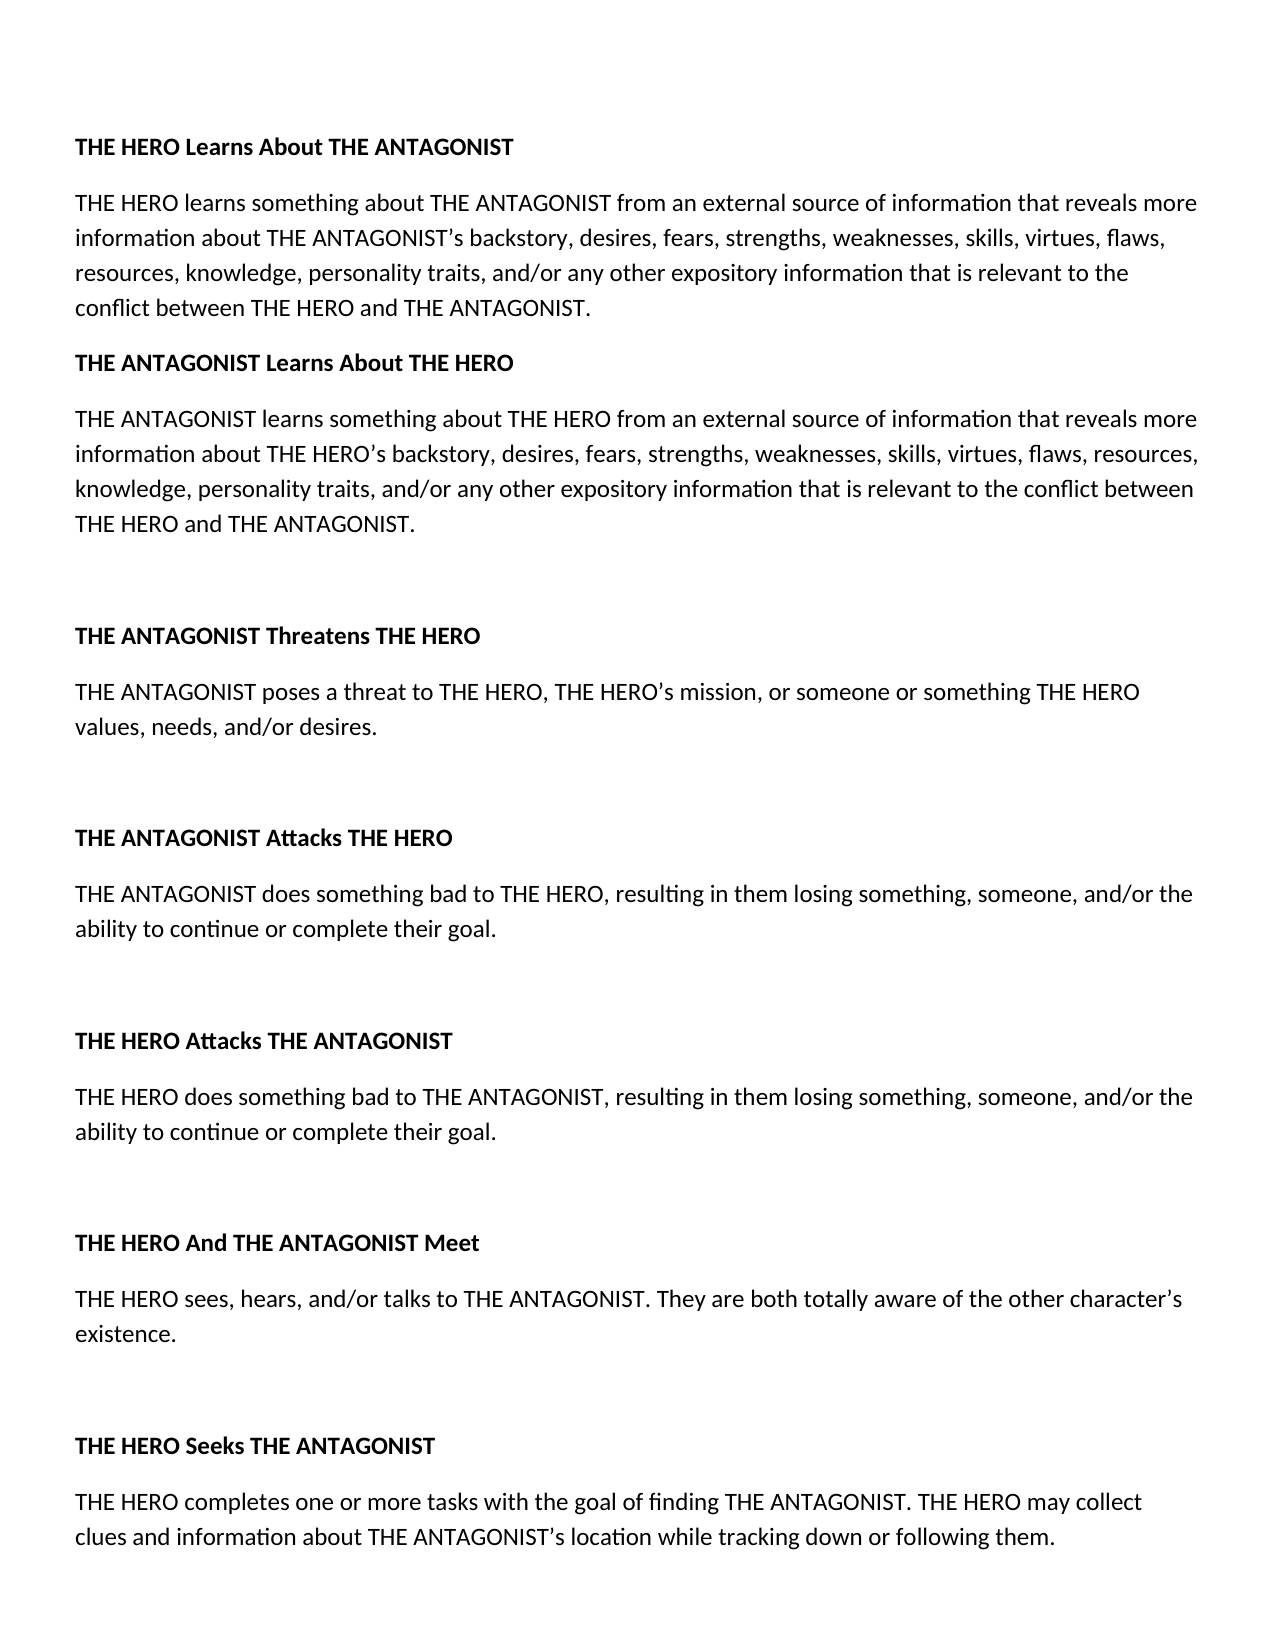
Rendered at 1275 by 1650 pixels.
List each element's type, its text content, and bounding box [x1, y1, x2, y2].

text THE HERO Seeks THE ANTAGONIST [75, 1430, 1200, 1461]
text THE ANTAGONIST Attacks THE HERO [75, 822, 1200, 853]
text THE ANTAGONIST does something bad to THE HERO, resulting in them losing something, someone, and/or the ability to continue or complete their goal. [75, 878, 1200, 944]
text THE HERO Attacks THE ANTAGONIST [75, 1025, 1200, 1056]
text THE HERO completes one or more tasks with the goal of finding THE ANTAGONIST. THE HERO may collect clues and information about THE ANTAGONIST’s location while tracking down or following them. [75, 1486, 1200, 1551]
text THE HERO And THE ANTAGONIST Meet [75, 1227, 1200, 1258]
text THE HERO sees, hears, and/or talks to THE ANTAGONIST. They are both totally aware of the other character’s existence. [75, 1283, 1200, 1349]
text THE ANTAGONIST Threatens THE HERO [75, 620, 1200, 651]
text THE HERO does something bad to THE ANTAGONIST, resulting in them losing something, someone, and/or the ability to continue or complete their goal. [75, 1081, 1200, 1146]
text THE ANTAGONIST Learns About THE HERO [75, 347, 1200, 378]
text THE HERO learns something about THE ANTAGONIST from an external source of information that reveals more information about THE ANTAGONIST’s backstory, desires, fears, strengths, weaknesses, skills, virtues, flaws, resources, knowledge, personality traits, and/or any other expository information that is relevant to the conflict between THE HERO and THE ANTAGONIST. [75, 187, 1200, 322]
text THE ANTAGONIST learns something about THE HERO from an external source of information that reveals more information about THE HERO’s backstory, desires, fears, strengths, weaknesses, skills, virtues, flaws, resources, knowledge, personality traits, and/or any other expository information that is relevant to the conflict between THE HERO and THE ANTAGONIST. [75, 403, 1200, 539]
text THE ANTAGONIST poses a threat to THE HERO, THE HERO’s mission, or someone or something THE HERO values, needs, and/or desires. [75, 676, 1200, 741]
text THE HERO Learns About THE ANTAGONIST [75, 131, 1200, 161]
